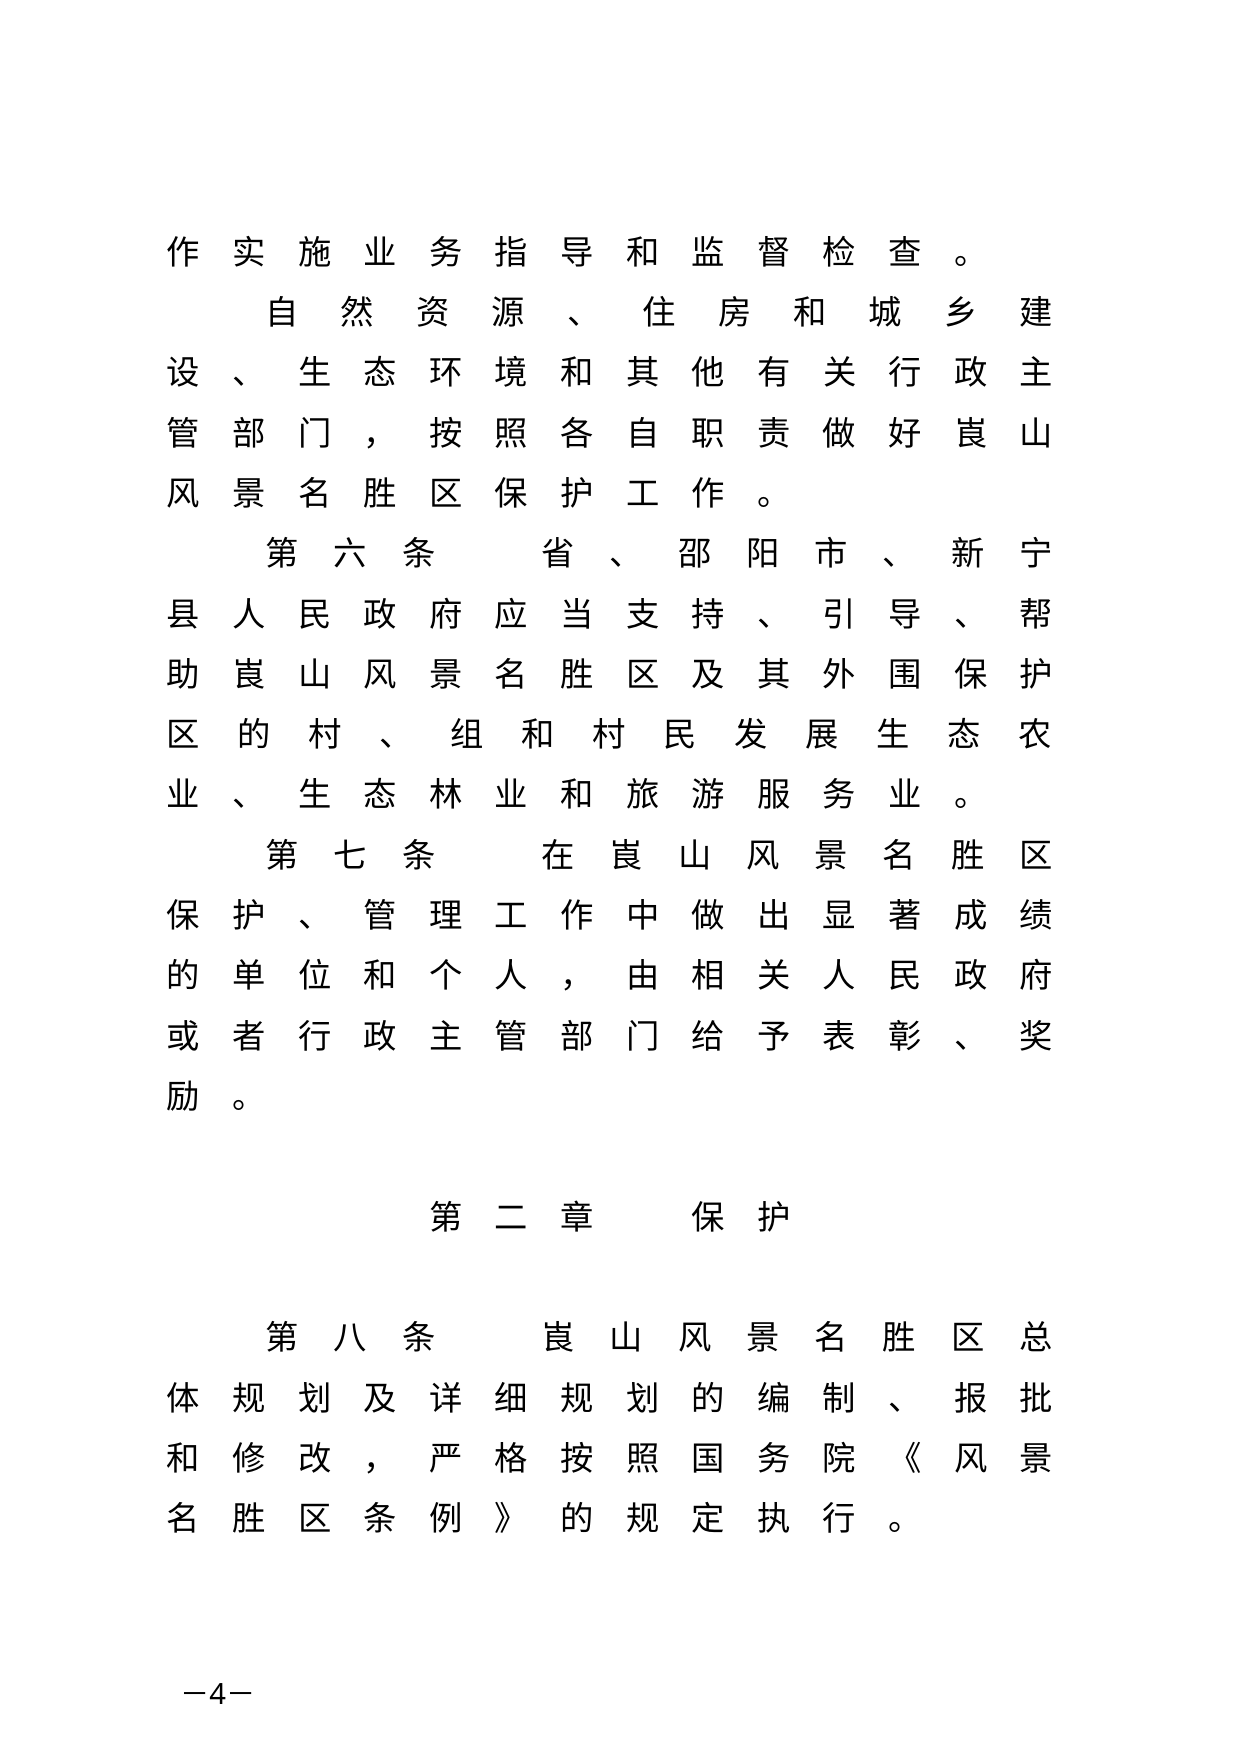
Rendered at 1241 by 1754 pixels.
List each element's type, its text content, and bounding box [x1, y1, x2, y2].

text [167, 219, 1085, 280]
text 第七条 在崀山风景名胜区保护、管理工作中做出显著成绩的单位和个人，由相关人民政府或者行政主管部门给予表彰、奖励。 [167, 822, 1085, 1124]
text 自然资源、住房和城乡建设、生态环境和其他有关行政主管部门，按照各自职责做好崀山风景名胜区保护工作。 [167, 280, 1085, 521]
text 第八条 崀山风景名胜区总体规划及详细规划的编制、报批和修改，严格按照国务院《风景名胜区条例》的规定执行。 [167, 1305, 1085, 1546]
text 第二章 保护 [167, 1184, 1085, 1245]
text 第六条 省、邵阳市、新宁县人民政府应当支持、引导、帮助崀山风景名胜区及其外围保护区的村、组和村民发展生态农业、生态林业和旅游服务业。 [167, 521, 1085, 822]
